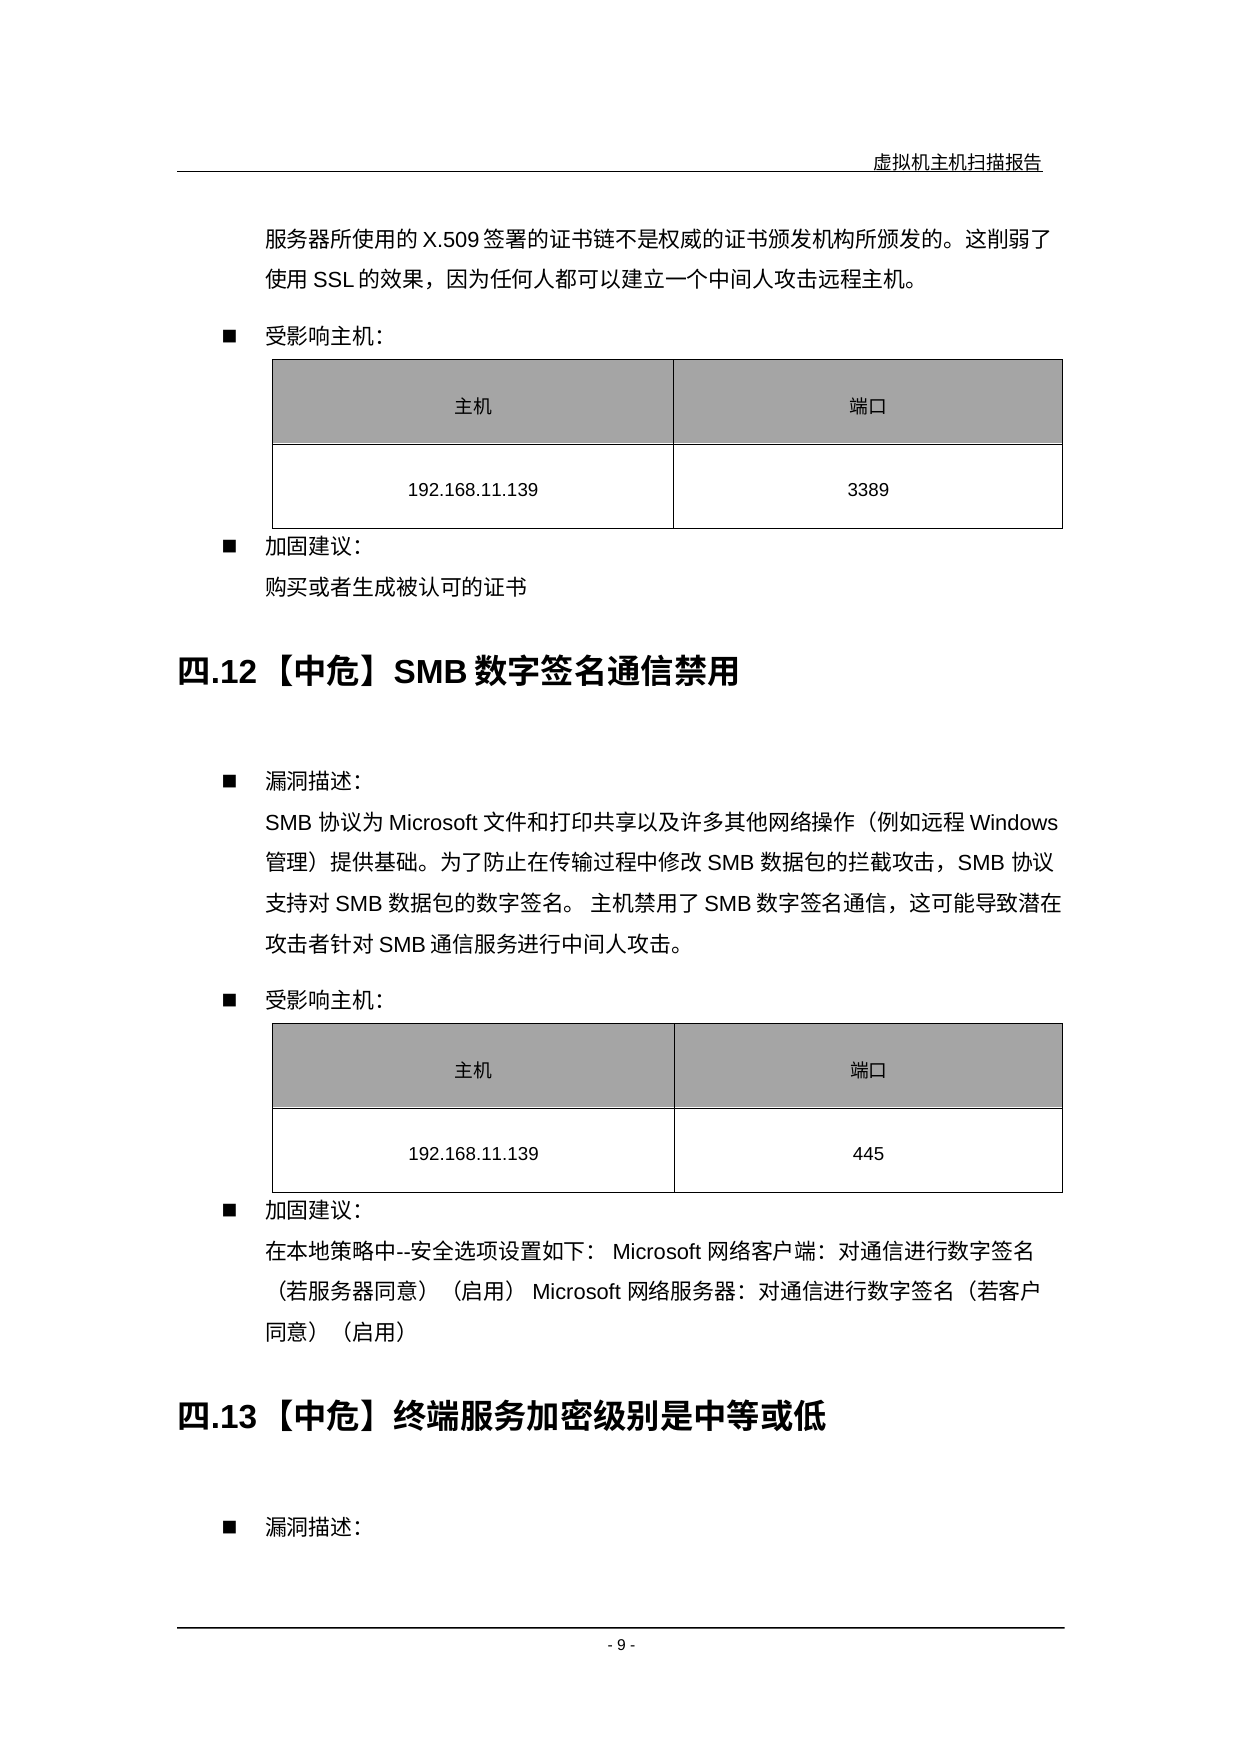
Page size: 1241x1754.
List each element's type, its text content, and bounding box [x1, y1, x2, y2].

text 受影响主机： [221, 319, 1063, 351]
text 在本地策略中--安全选项设置如下： Microsoft 网络客户端：对通信进行数字签名（若服务器同意）（启用） Microsoft 网络服务器：对通信进行数字签名（若客户同意）（启用） [221, 1233, 1063, 1347]
table_cell 445 [675, 1109, 1062, 1192]
table_header 端口 [675, 1024, 1062, 1107]
table_header 端口 [674, 360, 1062, 443]
text 漏洞描述： [221, 1509, 1063, 1542]
text 漏洞描述： [221, 764, 1063, 796]
text 加固建议： [221, 529, 1063, 561]
table_cell 192.168.11.139 [273, 445, 673, 528]
text 受影响主机： [221, 983, 1063, 1015]
table_header 主机 [273, 360, 673, 443]
table_header 主机 [273, 1024, 674, 1107]
table_cell 192.168.11.139 [273, 1109, 674, 1192]
text 【中危】终端服务加密级别是中等或低 [177, 1382, 1063, 1447]
text 加固建议： [221, 1193, 1063, 1225]
text 服务器所使用的X.509签署的证书链不是权威的证书颁发机构所颁发的。这削弱了使用SSL的效果，因为任何人都可以建立一个中间人攻击远程主机。 [221, 221, 1063, 294]
text 购买或者生成被认可的证书 [221, 569, 1063, 602]
table_cell 3389 [674, 445, 1062, 528]
text 【中危】SMB数字签名通信禁用 [177, 637, 1063, 702]
text SMB 协议为 Microsoft 文件和打印共享以及许多其他网络操作（例如远程 Windows 管理）提供基础。为了防止在传输过程中修改 SMB 数据包的拦截攻击，SMB 协议支持对 SMB 数据包的数字签名。 主机禁用了SMB数字签名通信，这可能导致潜在攻击者针对SMB通信服务进行中间人攻击。 [221, 804, 1063, 959]
